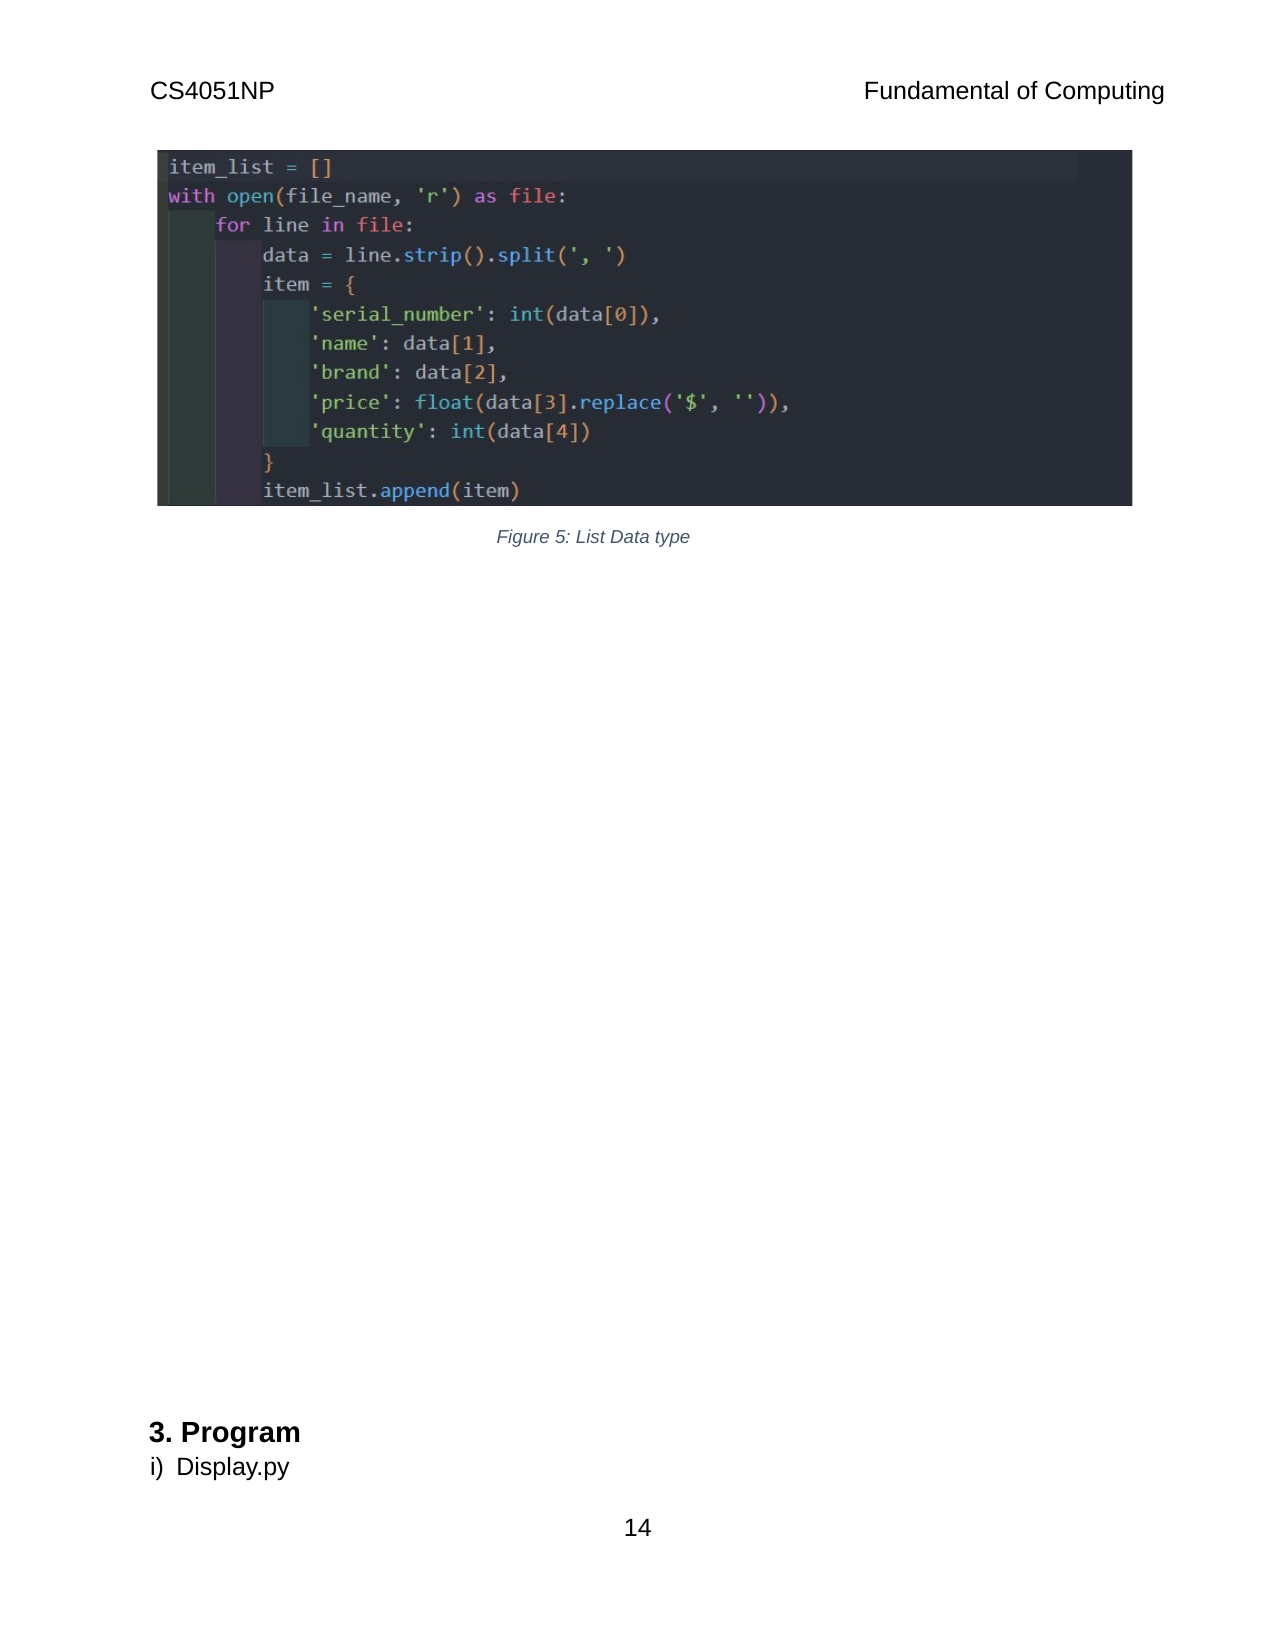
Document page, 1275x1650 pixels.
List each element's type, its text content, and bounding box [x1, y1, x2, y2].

subtitle 3. Program [148, 1415, 1207, 1449]
text Figure 5: List Data type [148, 526, 1207, 547]
picture [157, 150, 1133, 506]
list Display.py [150, 1452, 855, 1480]
